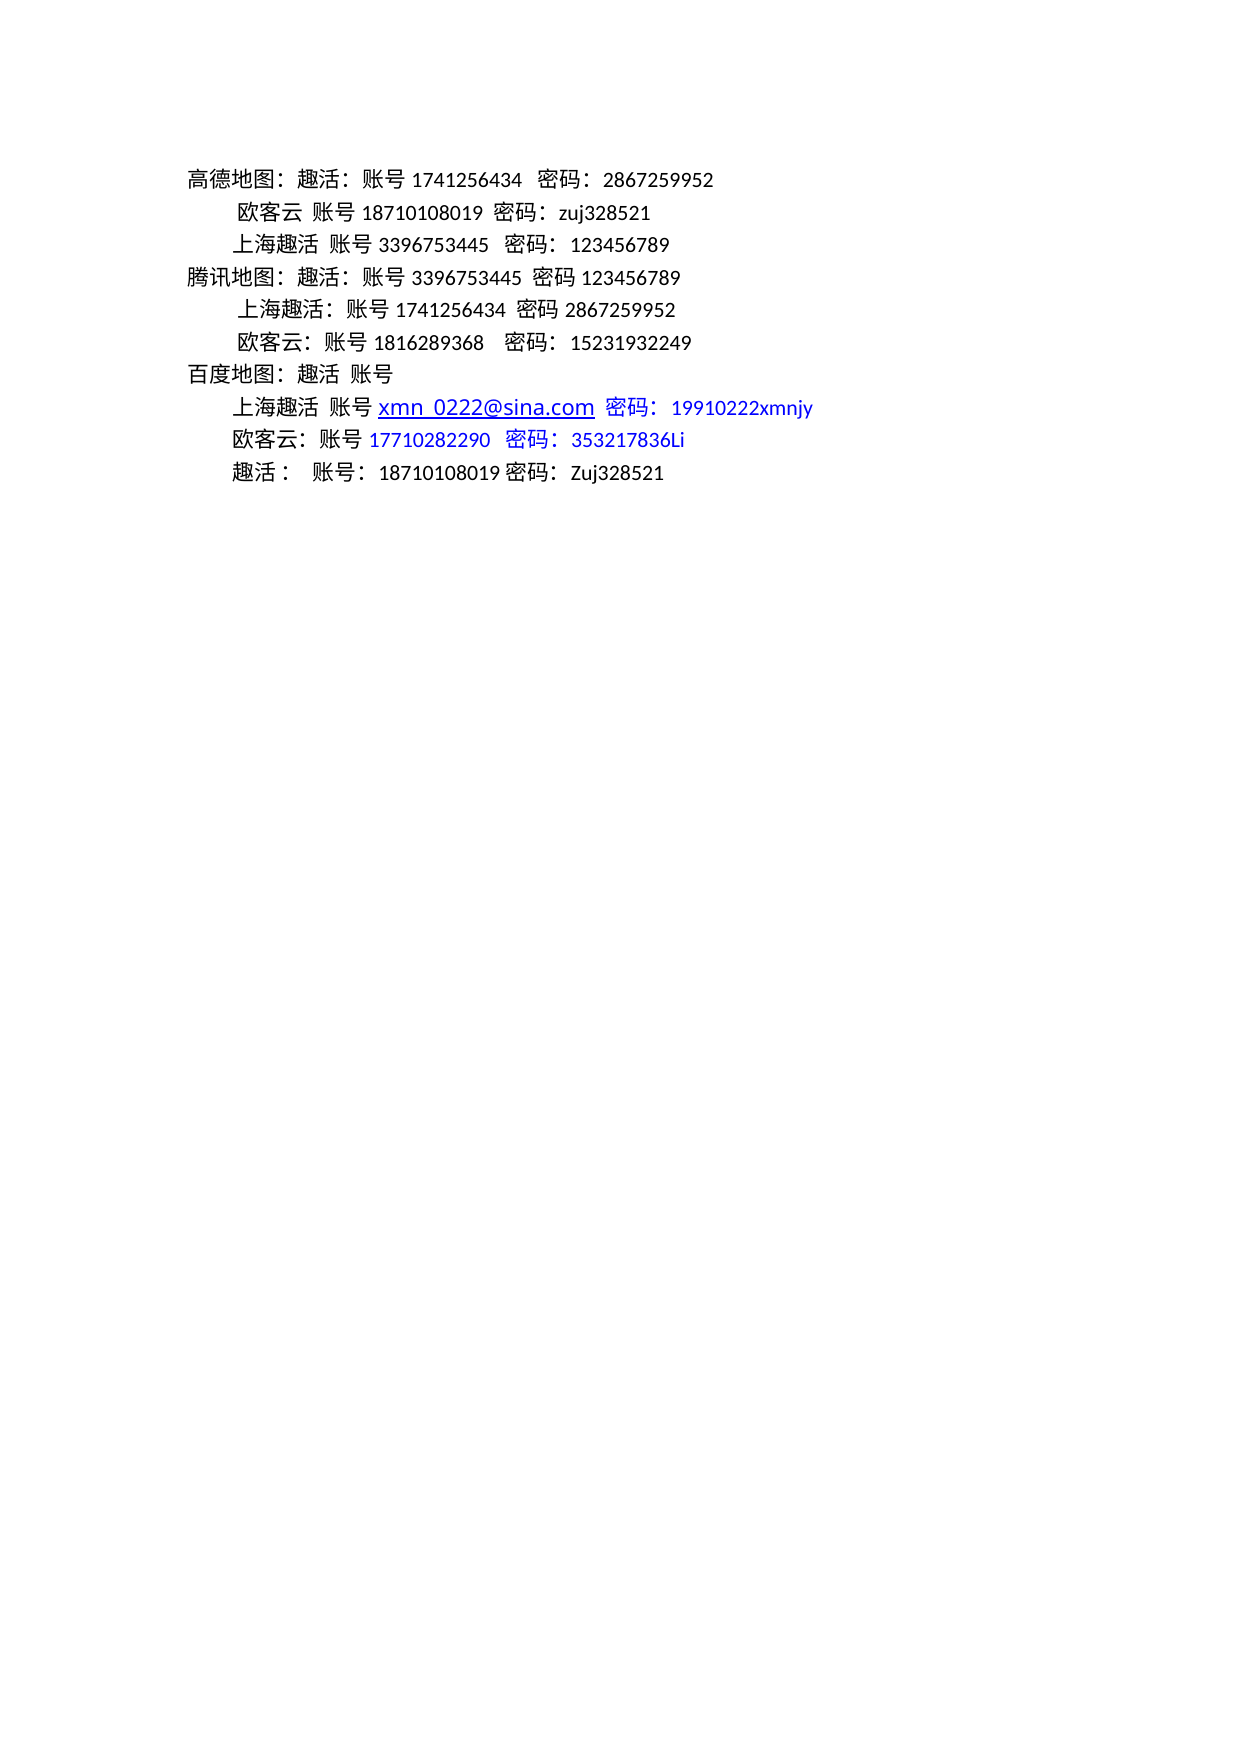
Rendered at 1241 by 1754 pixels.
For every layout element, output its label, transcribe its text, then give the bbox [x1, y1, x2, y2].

text 高德地图：趣活：账号 1741256434 密码：2867259952 [187, 162, 1053, 194]
text 上海趣活 账号 xmn_0222@sina.com 密码：19910222xmnjy [187, 389, 1053, 422]
text 百度地图：趣活 账号 [187, 357, 1053, 389]
text 上海趣活：账号 1741256434 密码 2867259952 [187, 292, 1053, 324]
text 欧客云：账号 17710282290 密码：353217836Li [187, 422, 1053, 454]
text 腾讯地图：趣活：账号 3396753445 密码 123456789 [187, 259, 1053, 292]
text 欧客云 账号 18710108019 密码：zuj328521 [187, 194, 1053, 227]
text 趣活 ： 账号：18710108019 密码：Zuj328521 [187, 454, 1053, 487]
text 上海趣活 账号 3396753445 密码：123456789 [187, 227, 1053, 259]
text 欧客云：账号 1816289368 密码：15231932249 [187, 324, 1053, 357]
